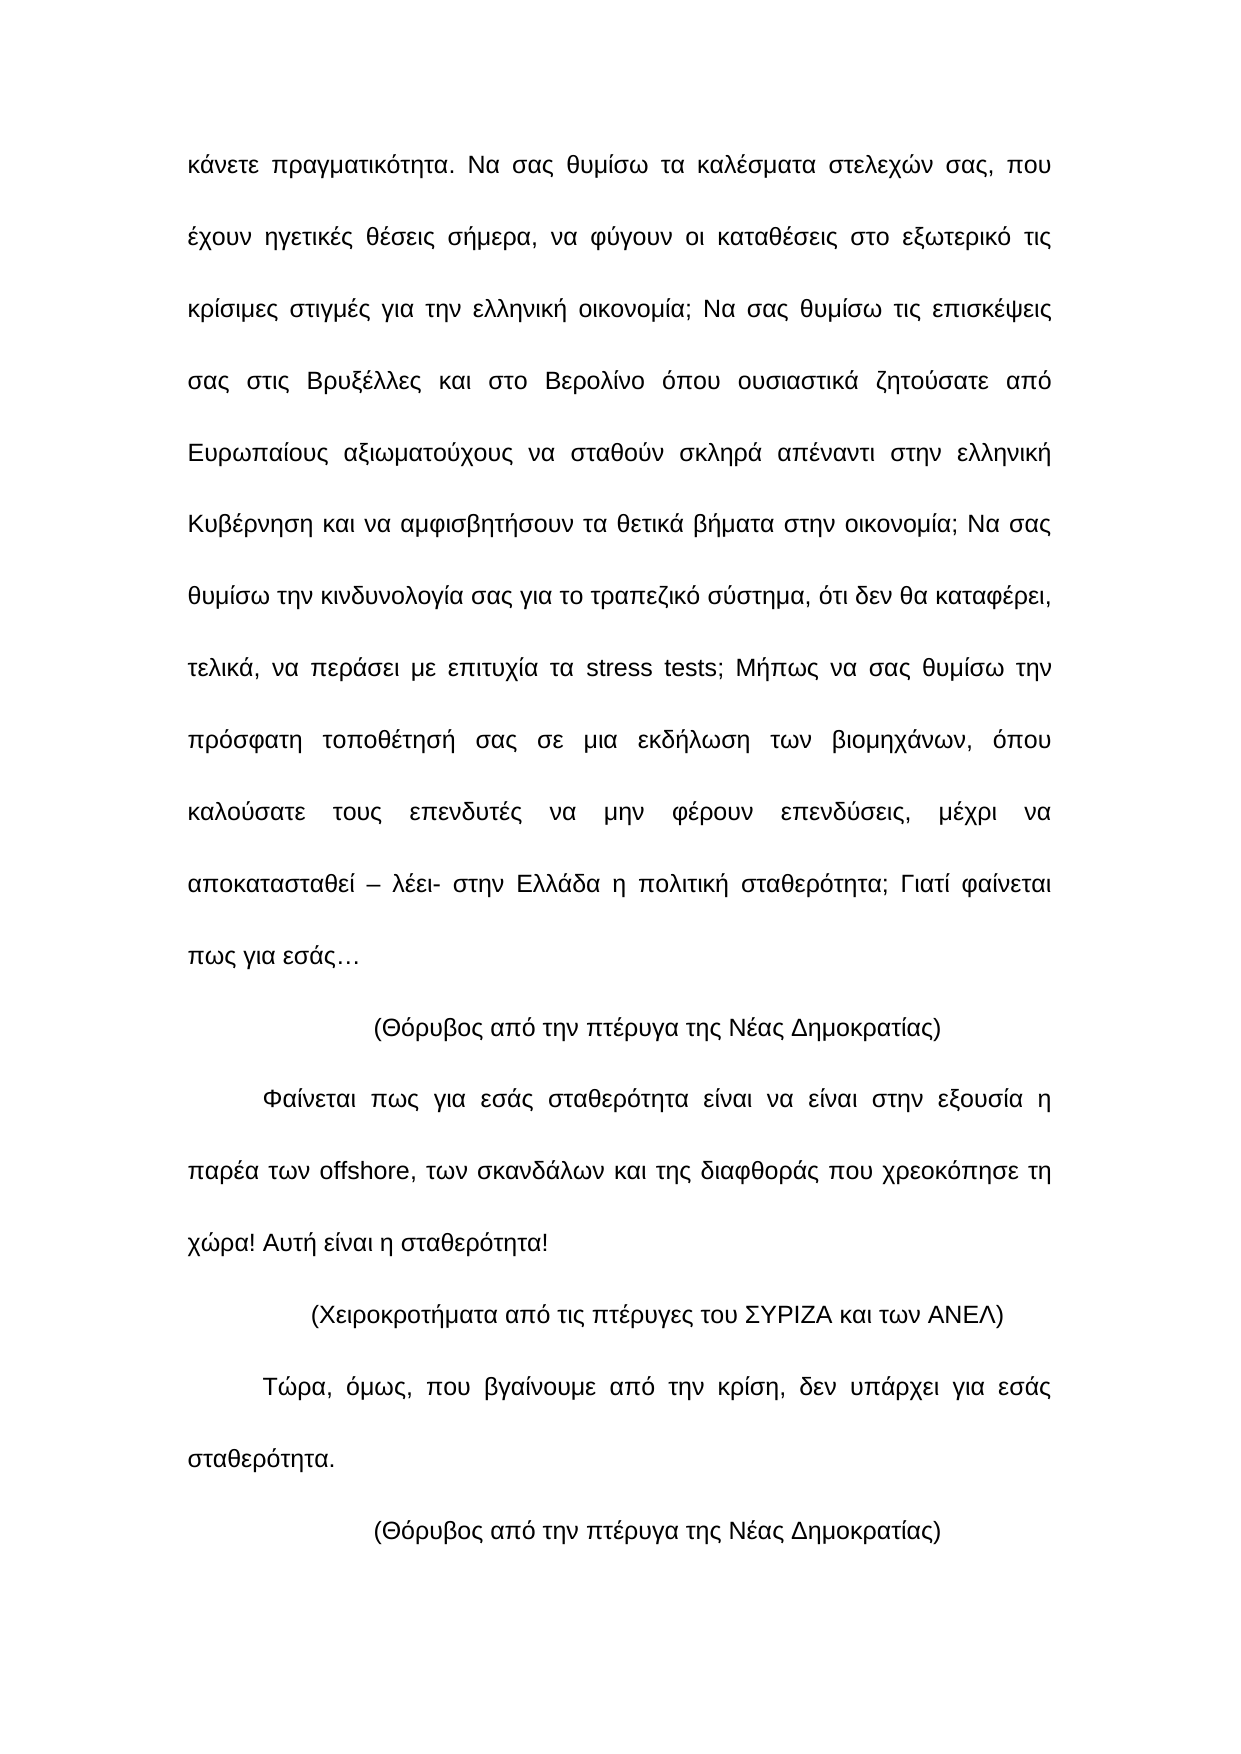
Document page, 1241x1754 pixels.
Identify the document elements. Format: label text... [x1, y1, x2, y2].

text (Θόρυβος από την πτέρυγα της Νέας Δημοκρατίας) [187, 1012, 1053, 1041]
text (Θόρυβος από την πτέρυγα της Νέας Δημοκρατίας) [187, 1516, 1053, 1544]
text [187, 150, 1053, 969]
text Τώρα, όμως, που βγαίνουμε από την κρίση, δεν υπάρχει για εσάς σταθερότητα. [187, 1372, 1053, 1472]
text (Χειροκροτήματα από τις πτέρυγες του ΣΥΡΙΖΑ και των ΑΝΕΛ) [187, 1300, 1053, 1329]
text Φαίνεται πως για εσάς σταθερότητα είναι να είναι στην εξουσία η παρέα των offshore, των σκανδάλων και της διαφθοράς που χρεοκόπησε τη χώρα! Αυτή είναι η σταθερότητα! [187, 1084, 1053, 1257]
